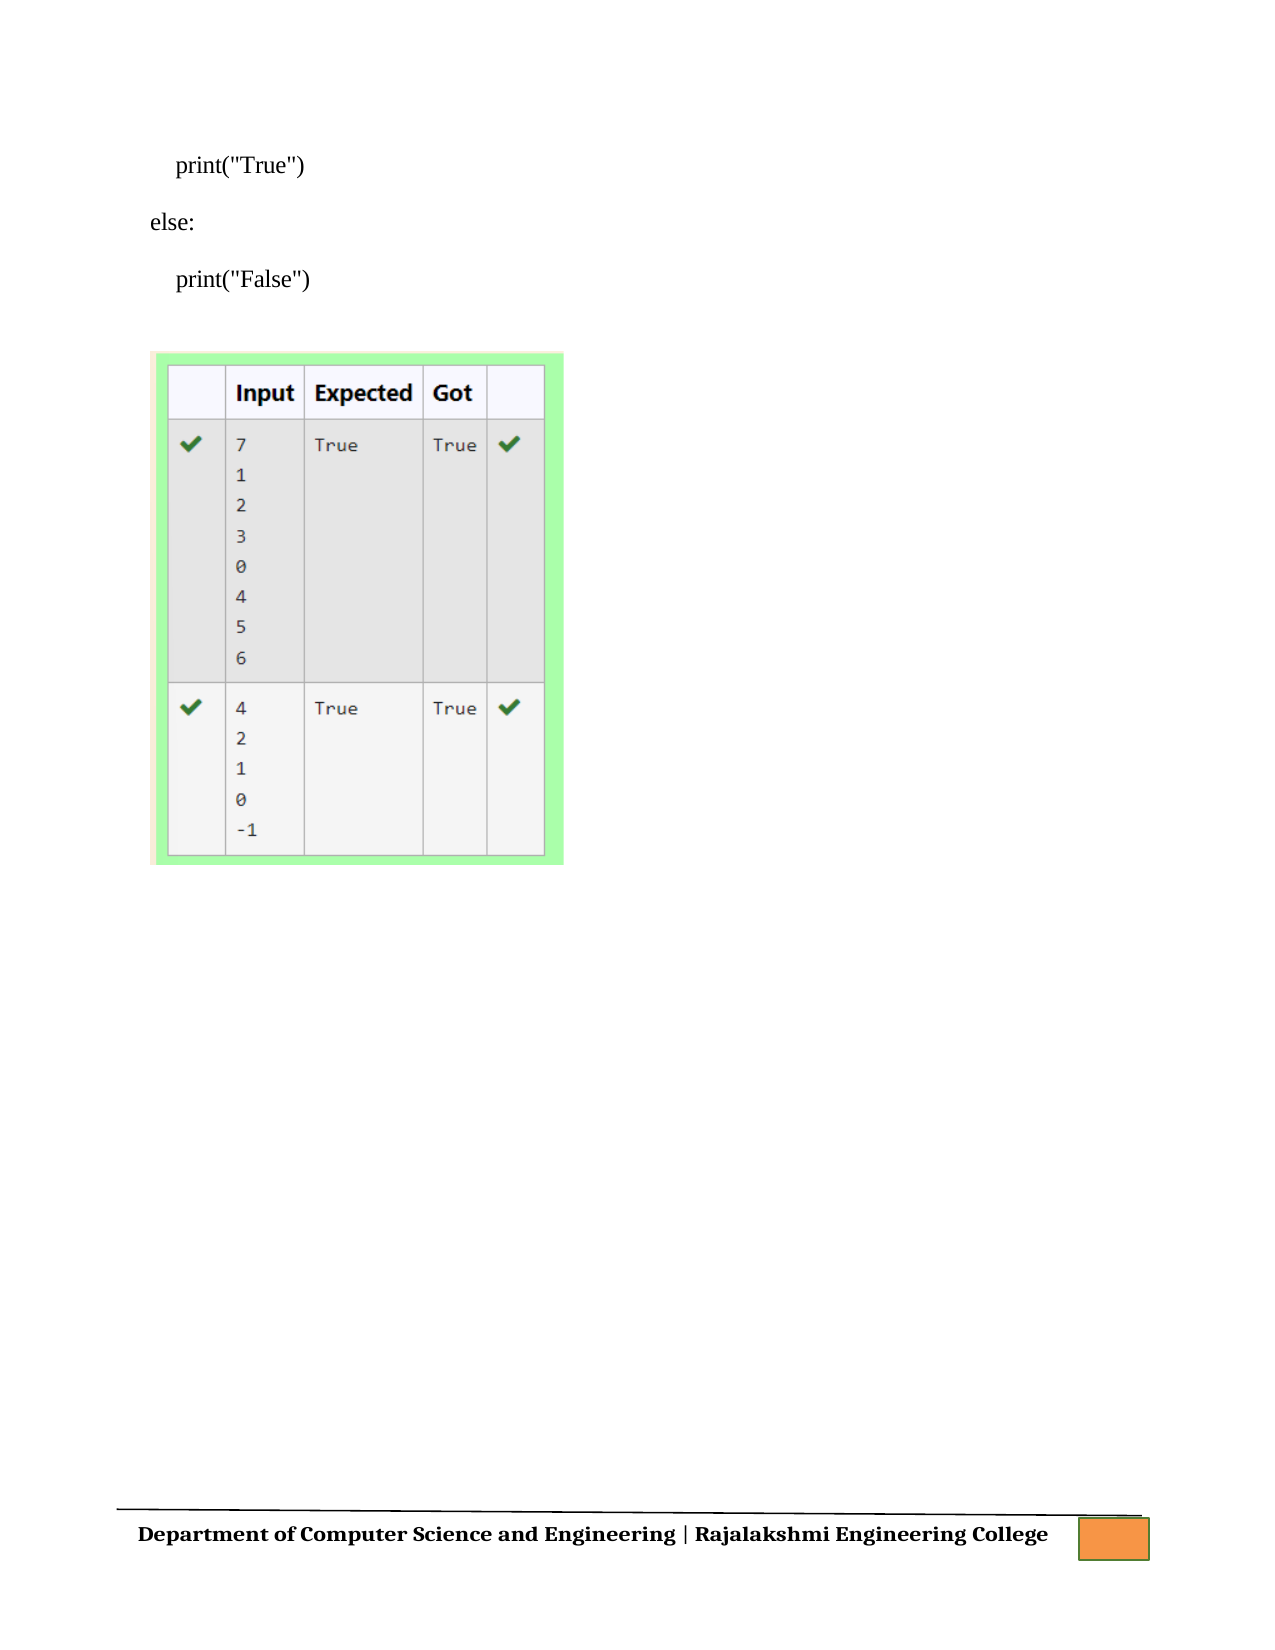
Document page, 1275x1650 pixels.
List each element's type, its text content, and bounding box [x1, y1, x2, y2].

text print("False") [176, 265, 1135, 293]
text print("True") else: [150, 150, 314, 236]
picture [150, 351, 564, 865]
